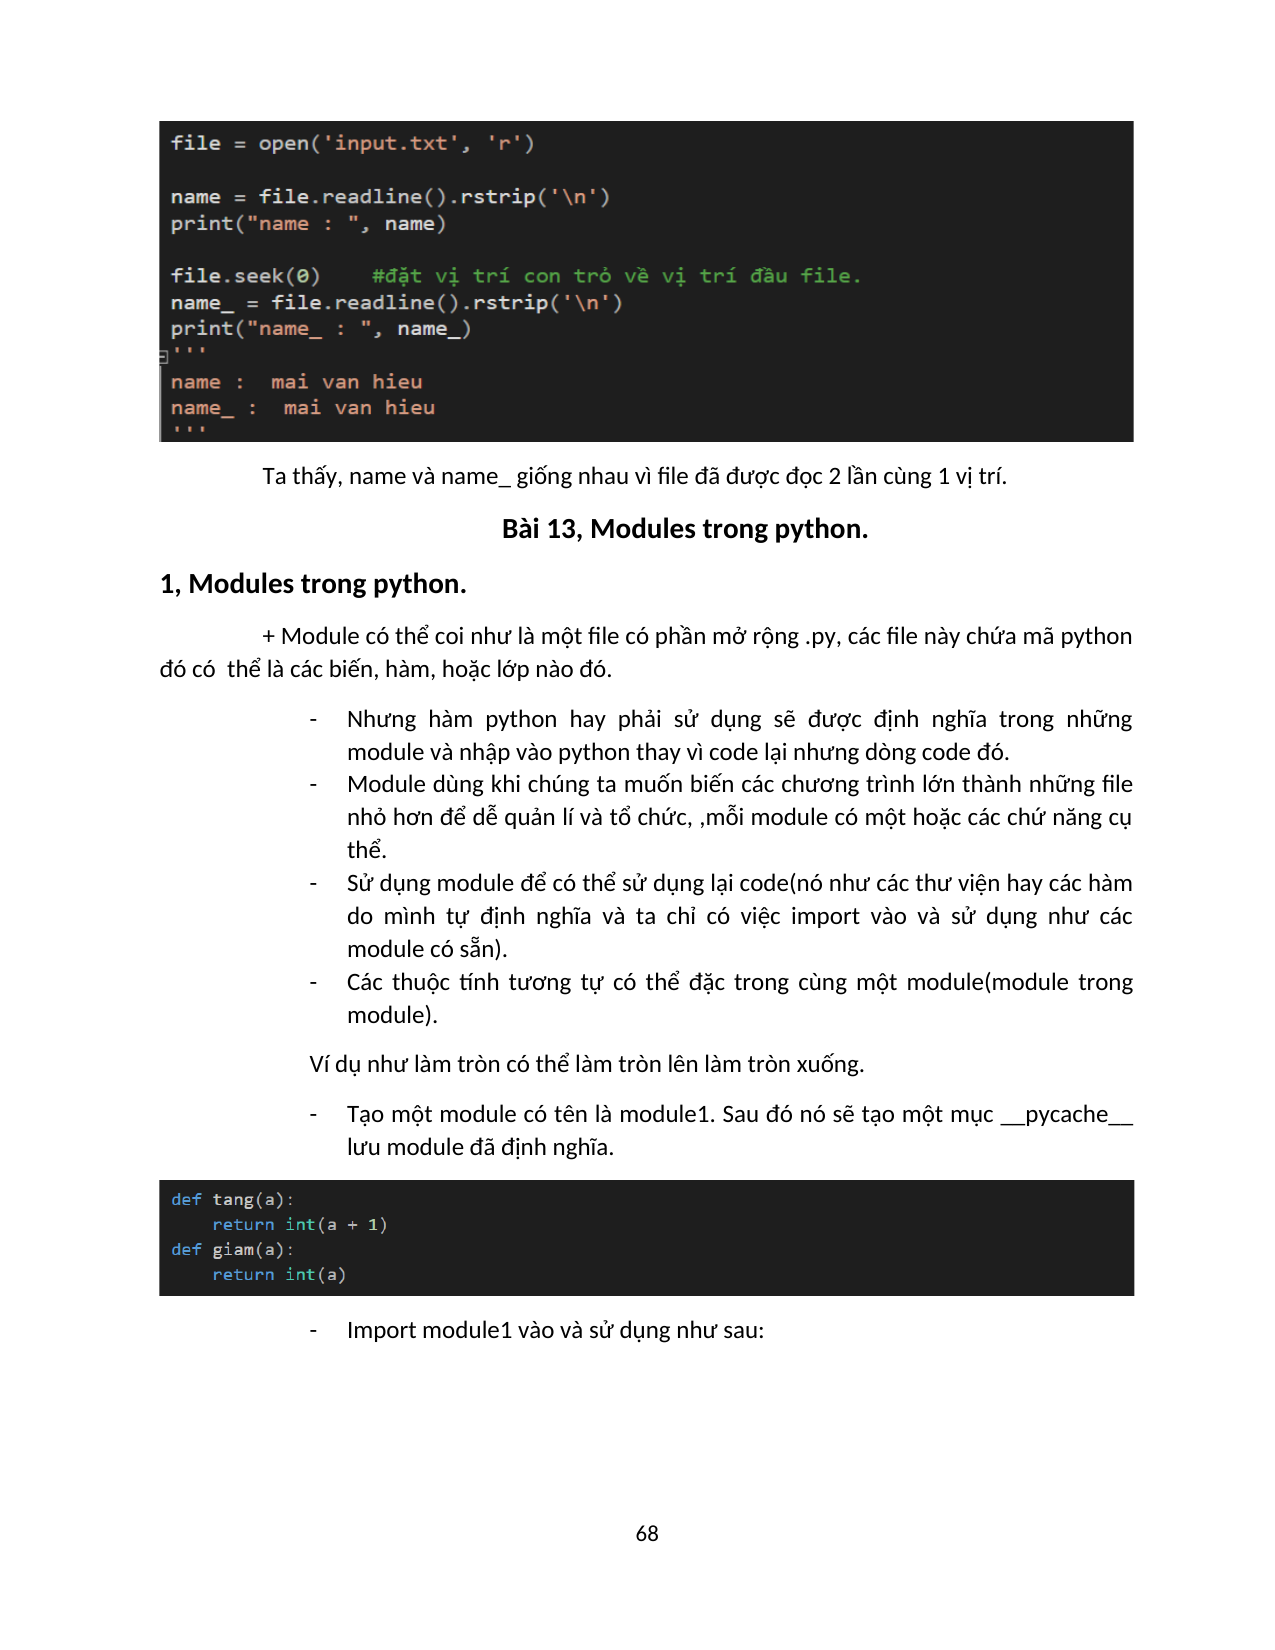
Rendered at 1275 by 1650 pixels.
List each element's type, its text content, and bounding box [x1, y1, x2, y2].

list Tạo một module có tên là module1. Sau đó nó sẽ tạo một mục __pycache__ lưu module đã định nghĩa. [309, 1098, 1134, 1162]
list Module dùng khi chúng ta muốn biến các chương trình lớn thành những file nhỏ hơn để dễ quản lí và tổ chức, ,mỗi module có một hoặc các chứ năng cụ thể. [309, 769, 1134, 865]
list Sử dụng module để có thể sử dụng lại code(nó như các thư viện hay các hàm do mình tự định nghĩa và ta chỉ có việc import vào và sử dụng như các module có sẵn). [309, 867, 1134, 964]
text Bài 13, Modules trong python. [159, 510, 1134, 546]
text Ví dụ như làm tròn có thể làm tròn lên làm tròn xuống. [309, 1049, 1134, 1079]
picture [159, 121, 1134, 442]
text Ta thấy, name và name_ giống nhau vì file đã được đọc 2 lần cùng 1 vị trí. [159, 461, 1134, 491]
list Nhưng hàm python hay phải sử dụng sẽ được định nghĩa trong những module và nhập vào python thay vì code lại nhưng dòng code đó. [309, 703, 1134, 766]
text + Module có thể coi như là một file có phần mở rộng .py, các file này chứa mã python đó có thể là các biến, hàm, hoặc lớp nào đó. [159, 620, 1134, 684]
picture [159, 1180, 1135, 1296]
list Import module1 vào và sử dụng như sau: [309, 1314, 1134, 1345]
text 1, Modules trong python. [159, 565, 1134, 601]
list Các thuộc tính tương tự có thể đặc trong cùng một module(module trong module). [309, 966, 1134, 1029]
